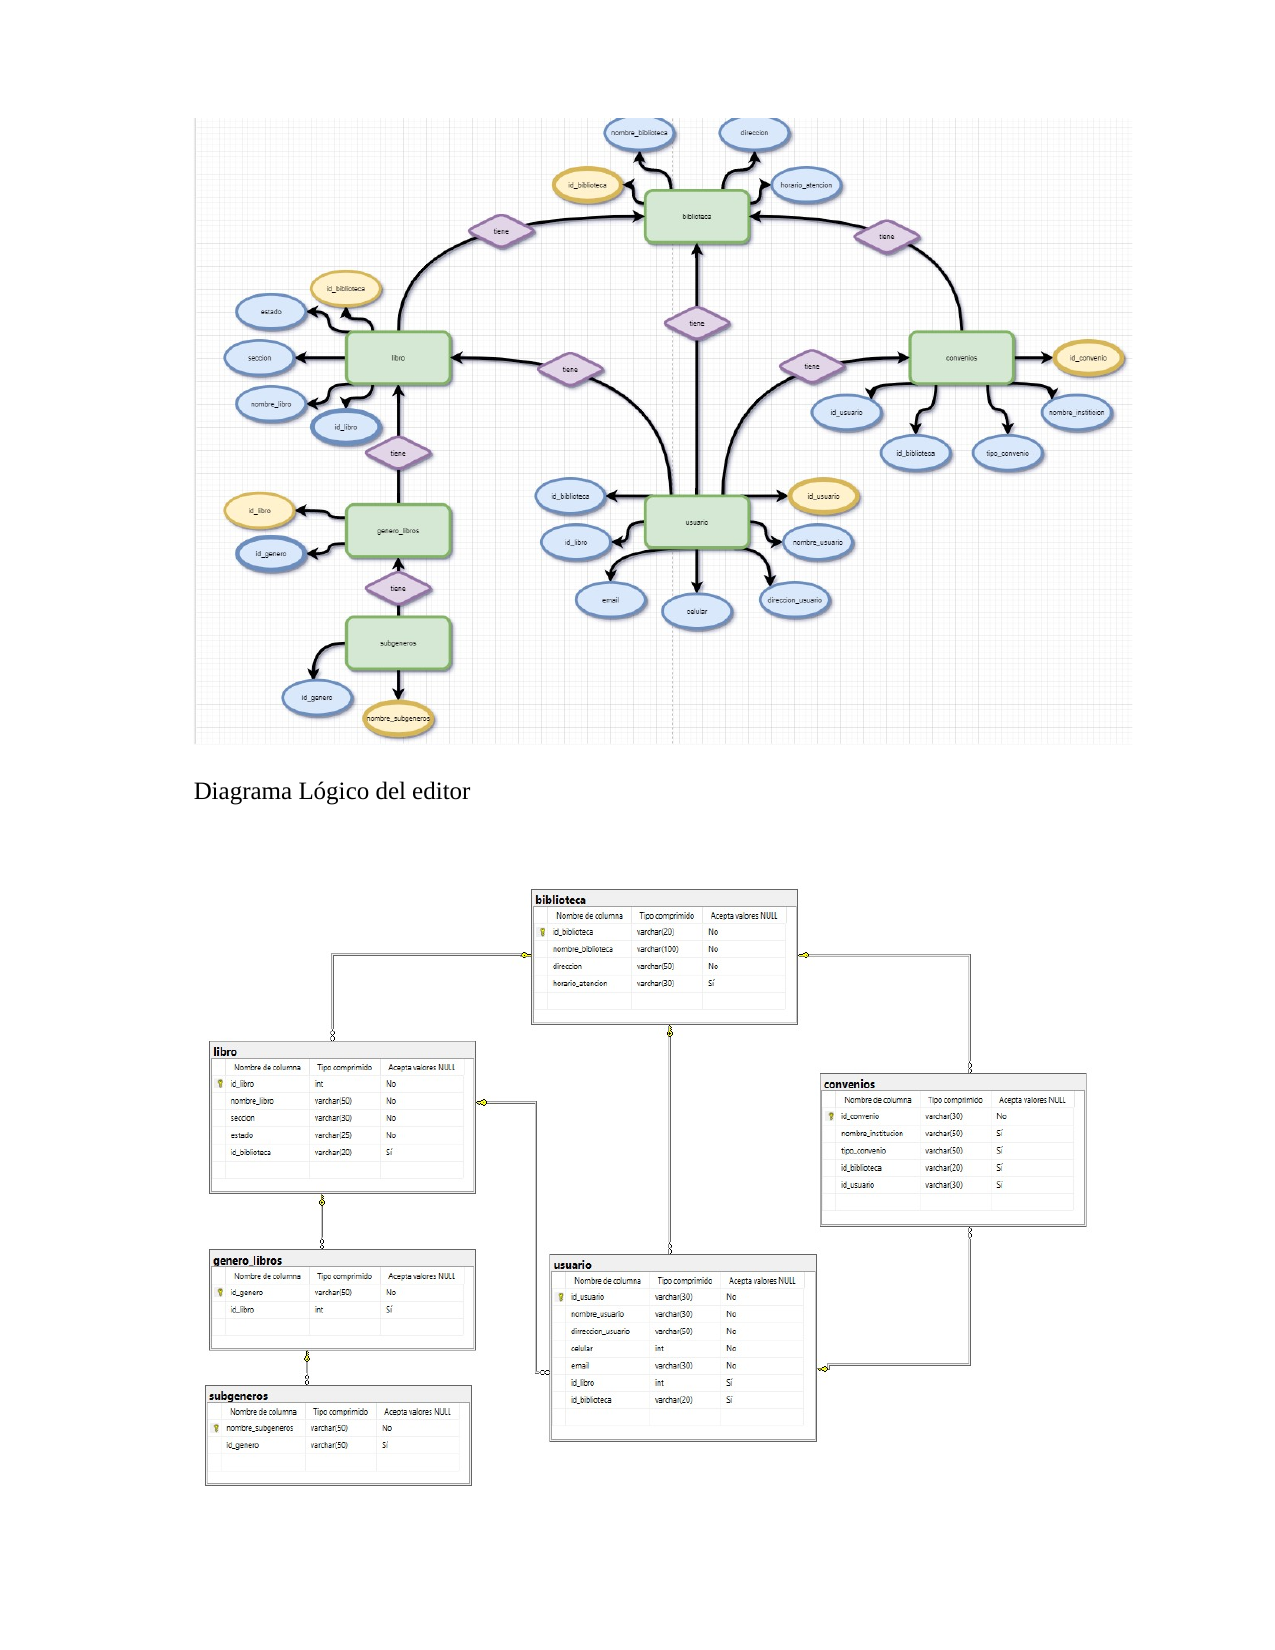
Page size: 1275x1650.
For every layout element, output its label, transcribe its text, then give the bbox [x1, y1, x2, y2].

text Diagrama Lógico del editor [118, 776, 1156, 804]
picture [193, 118, 1133, 745]
picture [193, 835, 1144, 1500]
